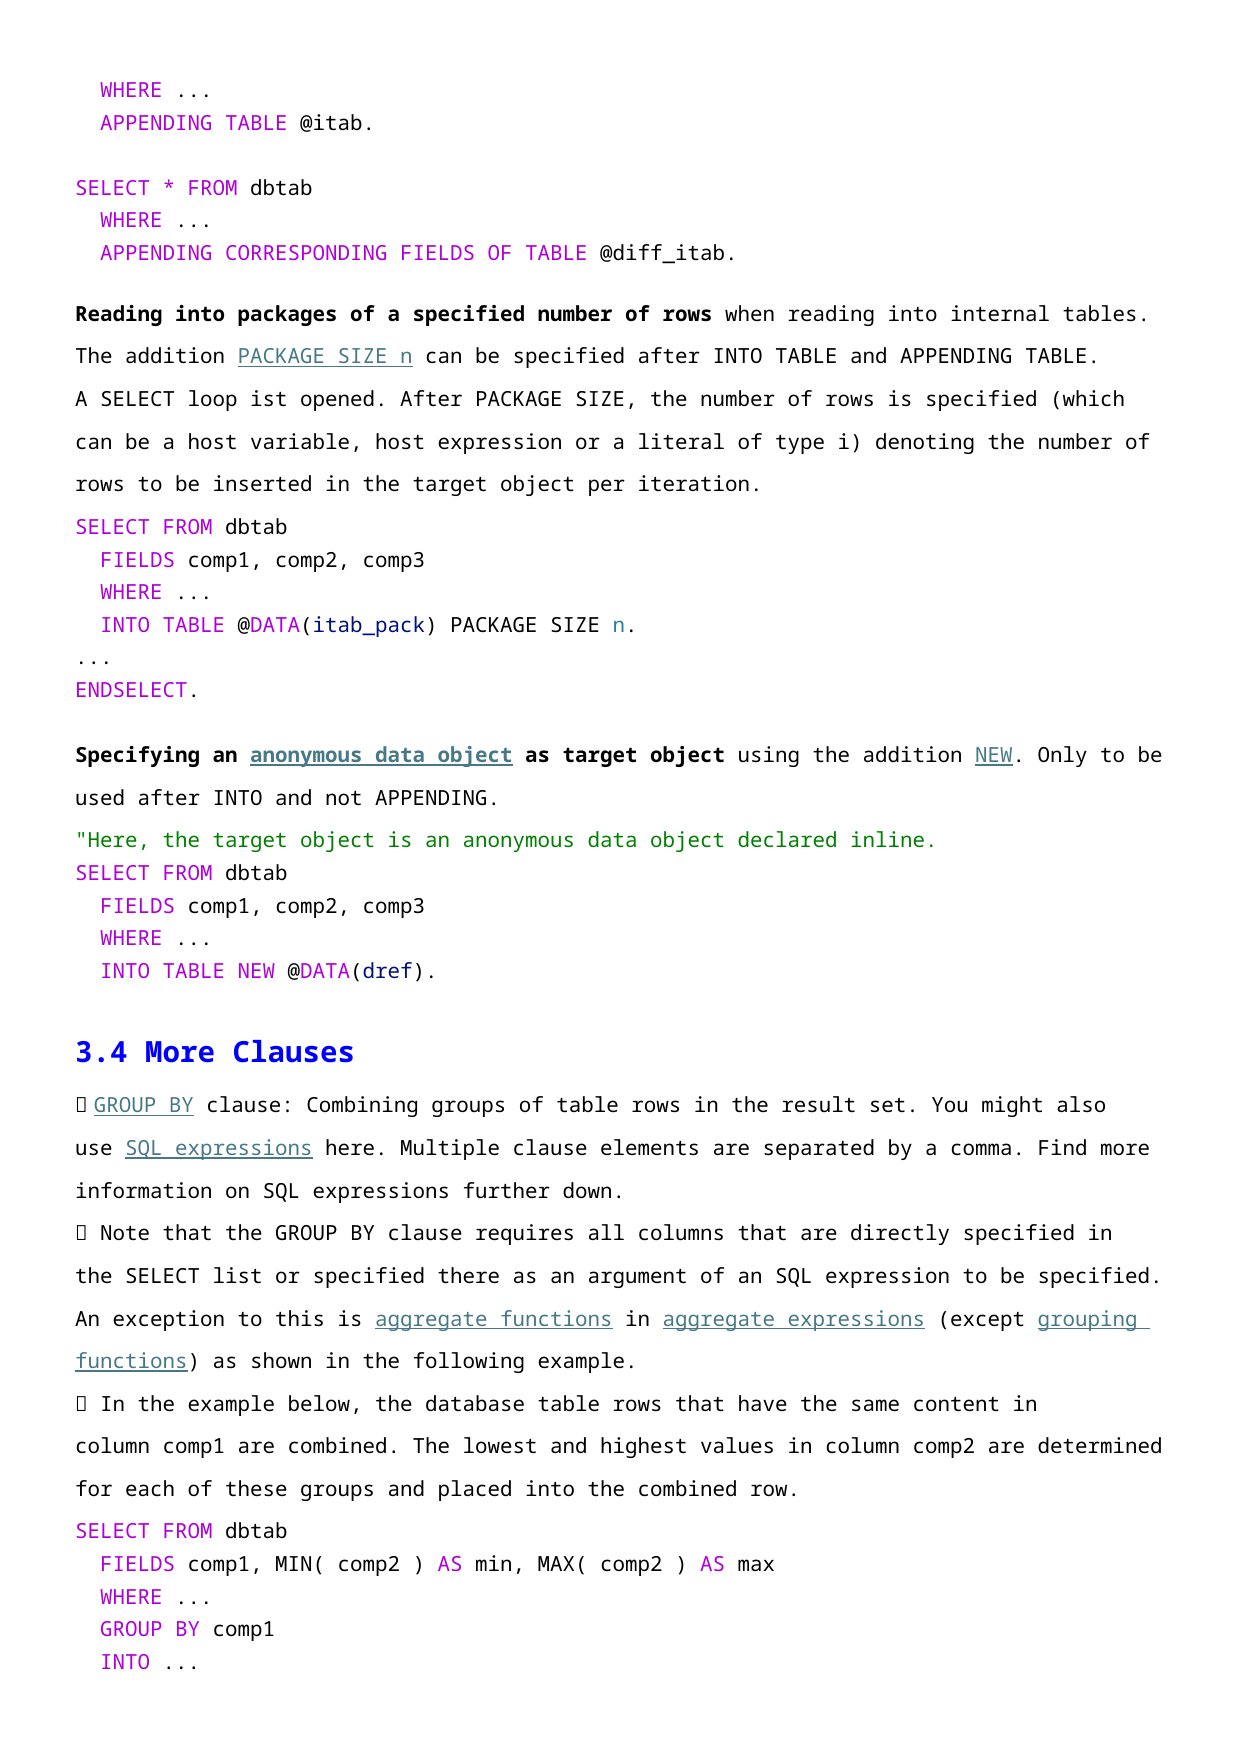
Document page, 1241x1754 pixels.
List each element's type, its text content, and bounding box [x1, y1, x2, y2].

text SELECT FROM dbtab [75, 512, 1165, 541]
text 💡 GROUP BY clause: Combining groups of table rows in the result set. You might also use SQL expressions here. Multiple clause elements are separated by a comma. Find more information on SQL expressions further down. [75, 1091, 1165, 1204]
text APPENDING TABLE @itab. [75, 108, 1165, 136]
text ... [75, 642, 1165, 671]
text FIELDS comp1, comp2, comp3 [75, 545, 1165, 573]
text WHERE ... [75, 75, 1165, 103]
text FIELDS comp1, MIN( comp2 ) AS min, MAX( comp2 ) AS max [75, 1549, 1165, 1578]
text FIELDS comp1, comp2, comp3 [75, 891, 1165, 919]
text INTO TABLE NEW @DATA(dref). [75, 956, 1165, 984]
text SELECT FROM dbtab [75, 858, 1165, 887]
text Specifying an anonymous data object as target object using the addition NEW. Only to be used after INTO and not APPENDING. [75, 740, 1165, 811]
text GROUP BY comp1 [75, 1614, 1165, 1643]
text WHERE ... [75, 1582, 1165, 1610]
text 💡 Note that the GROUP BY clause requires all columns that are directly specified in the SELECT list or specified there as an argument of an SQL expression to be specified. An exception to this is aggregate functions in aggregate expressions (except grouping functions) as shown in the following example. [75, 1218, 1165, 1375]
text INTO TABLE @DATA(itab_pack) PACKAGE SIZE n. [75, 610, 1165, 638]
text "Here, the target object is an anonymous data object declared inline. [75, 826, 1165, 854]
text SELECT FROM dbtab [75, 1517, 1165, 1545]
text INTO ... [75, 1647, 1165, 1676]
text WHERE ... [75, 577, 1165, 606]
text WHERE ... [75, 205, 1165, 234]
text SELECT * FROM dbtab [75, 173, 1165, 201]
text 3.4 More Clauses [75, 1031, 1165, 1071]
text WHERE ... [75, 923, 1165, 952]
text APPENDING CORRESPONDING FIELDS OF TABLE @diff_itab. [75, 238, 1165, 266]
text ENDSELECT. [75, 675, 1165, 703]
text Reading into packages of a specified number of rows when reading into internal tables. The addition PACKAGE SIZE n can be specified after INTO TABLE and APPENDING TABLE. A SELECT loop ist opened. After PACKAGE SIZE, the number of rows is specified (which can be a host variable, host expression or a literal of type i) denoting the number of rows to be inserted in the target object per iteration. [75, 299, 1165, 498]
text 💡 In the example below, the database table rows that have the same content in column comp1 are combined. The lowest and highest values in column comp2 are determined for each of these groups and placed into the combined row. [75, 1389, 1165, 1502]
